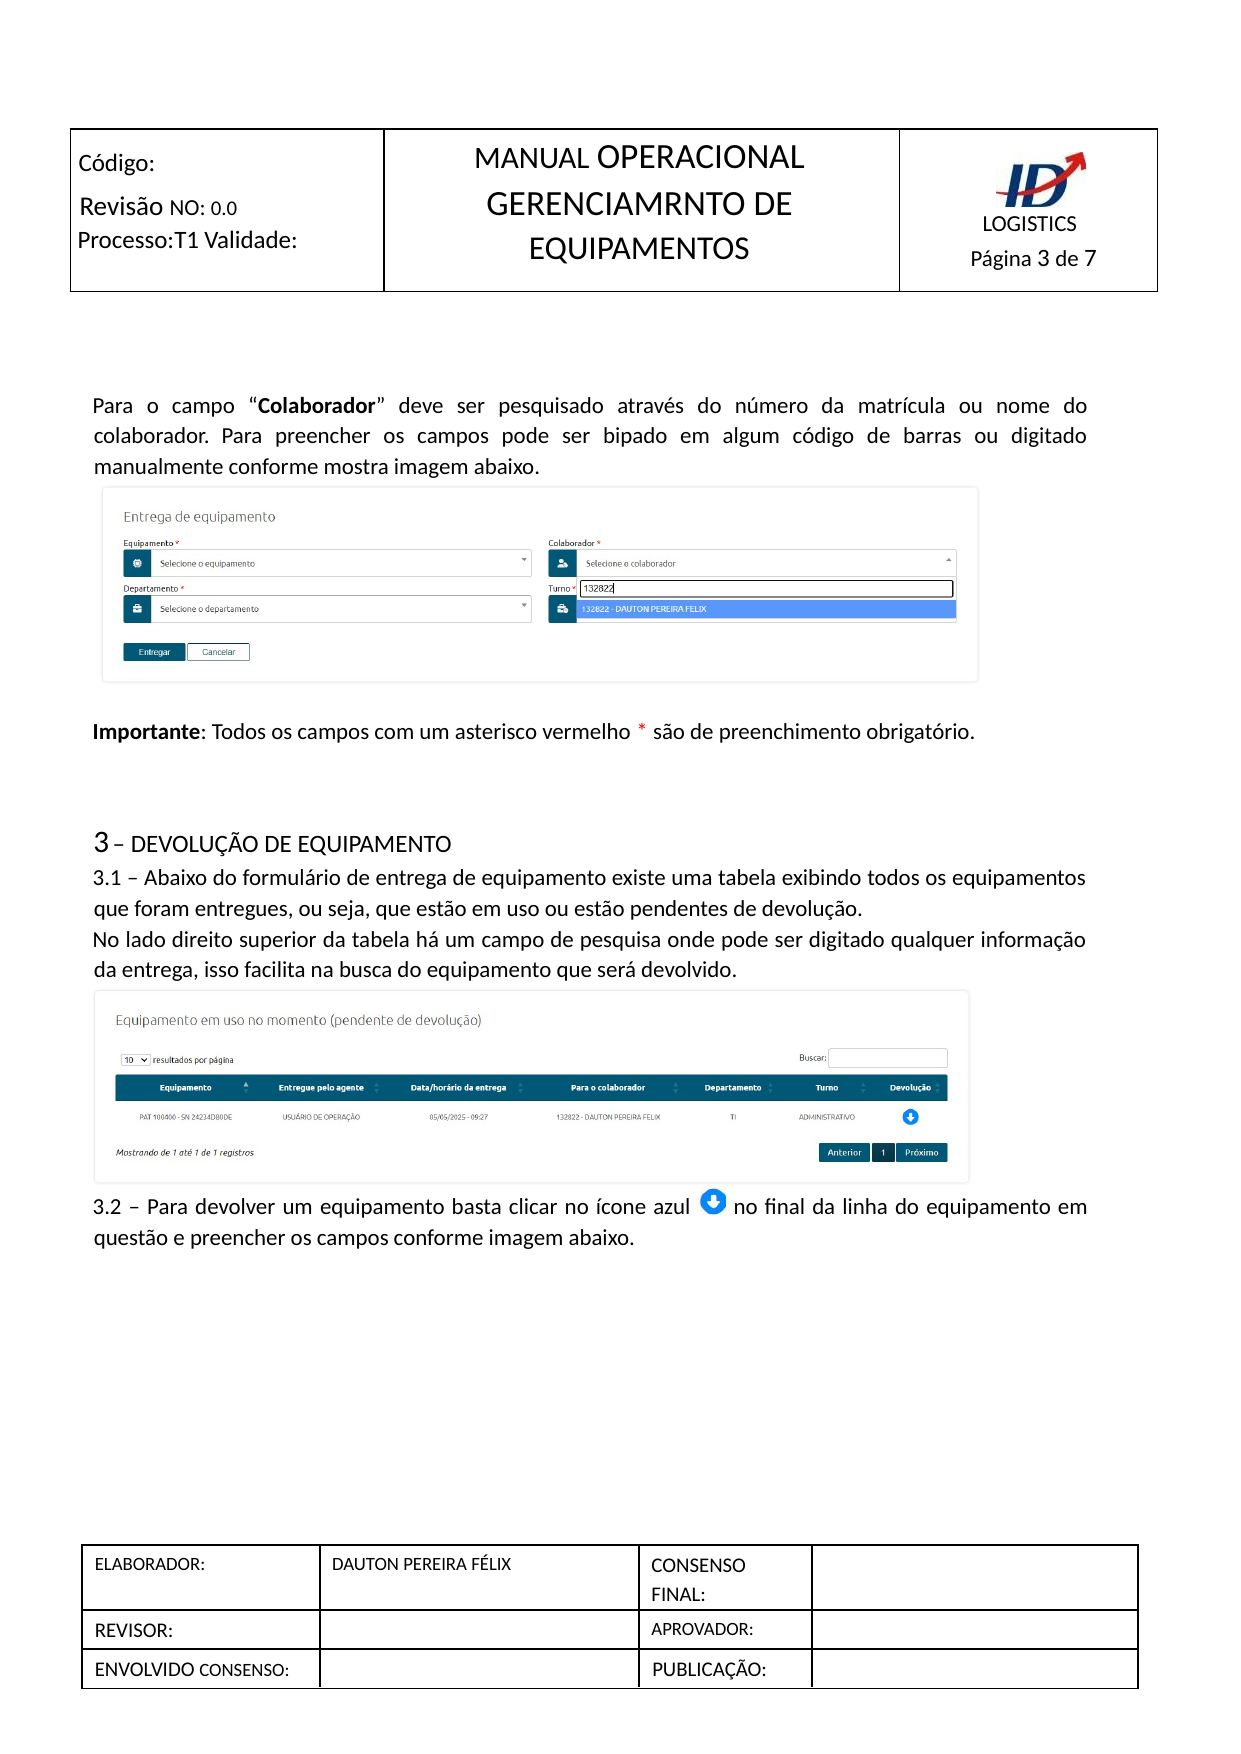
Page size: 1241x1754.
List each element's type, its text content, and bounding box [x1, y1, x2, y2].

text 3.1 – Abaixo do formulário de entrega de equipamento existe uma tabela exibindo todos os equipamentos que foram entregues, ou seja, que estão em uso ou estão pendentes de devolução. [92, 863, 1088, 922]
text Importante: Todos os campos com um asterisco vermelho * são de preenchimento obrigatório. [92, 717, 1088, 746]
text No lado direito superior da tabela há um campo de pesquisa onde pode ser digitado qualquer informação da entrega, isso facilita na busca do equipamento que será devolvido. [92, 925, 1088, 983]
text 3.2 – Para devolver um equipamento basta clicar no ícone azul no final da linha do equipamento em questão e preencher os campos conforme imagem abaixo. [92, 1186, 1088, 1251]
picture [92, 986, 973, 1185]
subtitle – DEVOLUÇÃO DE EQUIPAMENTO [93, 822, 1093, 860]
text Para o campo “Colaborador” deve ser pesquisado através do número da matrícula ou nome do colaborador. Para preencher os campos pode ser bipado em algum código de barras ou digitado manualmente conforme mostra imagem abaixo. [92, 391, 1088, 480]
picture [99, 483, 981, 686]
picture [996, 152, 1087, 207]
picture [698, 1186, 727, 1215]
